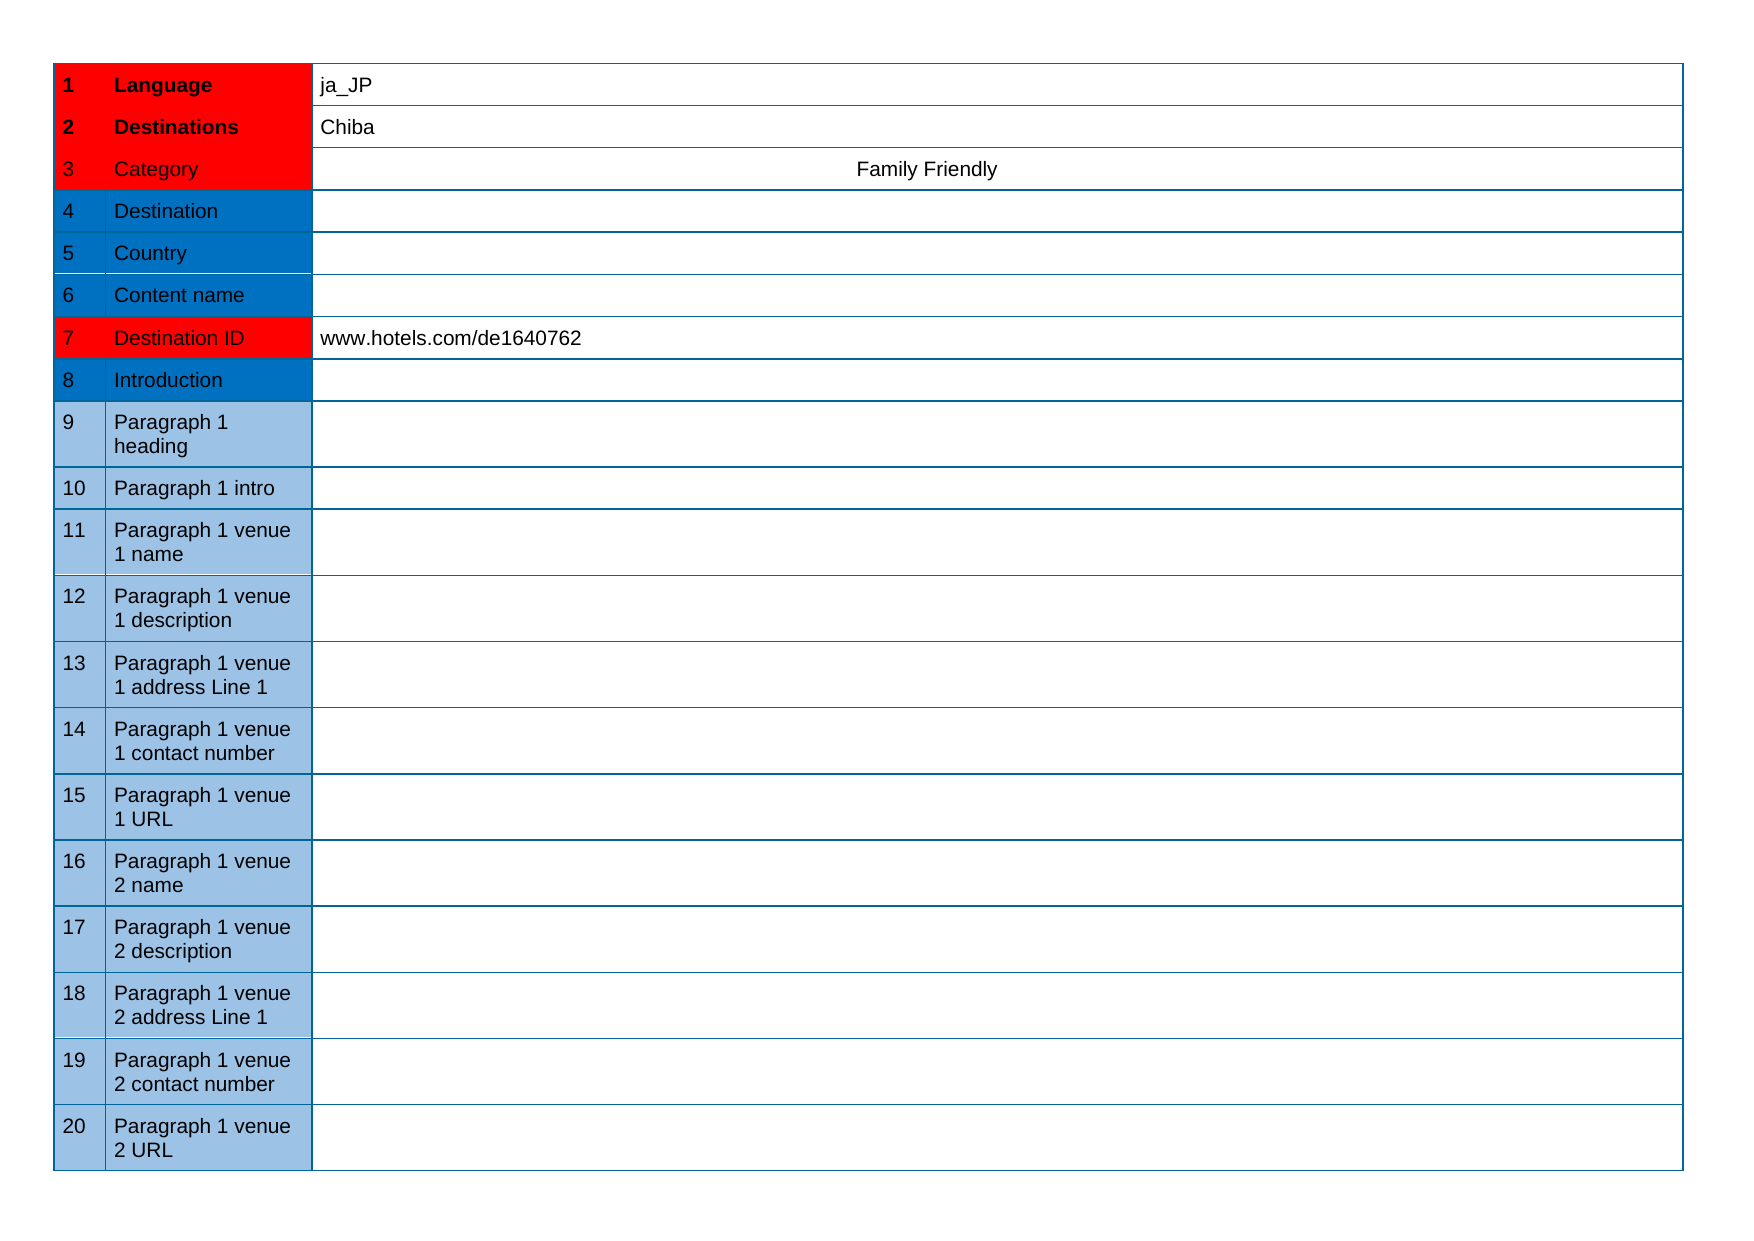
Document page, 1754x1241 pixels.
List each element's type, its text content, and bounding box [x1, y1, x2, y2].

table_cell Paragraph 1 venue 2 contact number [106, 1039, 311, 1104]
table_cell [313, 468, 1682, 508]
table_cell 6 [55, 275, 105, 316]
table_cell Category [106, 148, 311, 189]
table_cell 10 [55, 468, 105, 508]
table_cell [313, 907, 1682, 971]
table_cell 11 [55, 510, 105, 574]
table_cell [313, 402, 1682, 466]
table_cell 9 [55, 402, 105, 466]
table_cell [313, 510, 1682, 574]
table_cell Paragraph 1 heading [106, 402, 311, 466]
table_cell Paragraph 1 venue 1 contact number [106, 708, 311, 773]
table_cell Destination [106, 191, 311, 231]
table_cell [313, 1105, 1682, 1170]
table_cell 3 [55, 148, 105, 189]
table_cell Paragraph 1 intro [106, 468, 311, 508]
table_cell 14 [55, 708, 105, 773]
table_cell 15 [55, 775, 105, 839]
table_cell Introduction [106, 360, 311, 400]
table_cell www.hotels.com/de1640762 [313, 317, 1682, 358]
table_cell Destinations [106, 106, 311, 147]
table_cell 17 [55, 907, 105, 971]
table_header 1 [55, 64, 105, 105]
table_cell 8 [55, 360, 105, 400]
table_cell 12 [55, 576, 105, 641]
table_cell Paragraph 1 venue 1 name [106, 510, 311, 574]
table_cell Paragraph 1 venue 1 description [106, 576, 311, 641]
table_cell [313, 576, 1682, 641]
table_cell Paragraph 1 venue 1 address Line 1 [106, 642, 311, 707]
table_cell [313, 360, 1682, 400]
table_cell 7 [55, 317, 105, 358]
table_cell [313, 708, 1682, 773]
table_cell [313, 1039, 1682, 1104]
table_cell [313, 973, 1682, 1037]
table_cell [313, 275, 1682, 316]
table_cell 4 [55, 191, 105, 231]
table_cell 2 [55, 106, 105, 147]
table_cell Content name [106, 275, 311, 316]
table_cell [313, 642, 1682, 707]
table_cell 19 [55, 1039, 105, 1104]
table_cell [313, 775, 1682, 839]
table_cell 13 [55, 642, 105, 707]
table_cell Destination ID [106, 317, 311, 358]
table_cell [313, 841, 1682, 905]
table_cell [313, 191, 1682, 231]
table_header ja_JP [313, 64, 1682, 105]
table_cell [313, 233, 1682, 273]
table_cell Paragraph 1 venue 2 address Line 1 [106, 973, 311, 1037]
table_cell Chiba [313, 106, 1682, 147]
table_cell 18 [55, 973, 105, 1037]
table_header Language [106, 64, 311, 105]
table_cell Paragraph 1 venue 2 URL [106, 1105, 311, 1170]
table_cell Country [106, 233, 311, 273]
table_cell 20 [55, 1105, 105, 1170]
table_cell 16 [55, 841, 105, 905]
table_cell 5 [55, 233, 105, 273]
table_cell Paragraph 1 venue 1 URL [106, 775, 311, 839]
table_cell Paragraph 1 venue 2 description [106, 907, 311, 971]
table_cell Family Friendly [313, 148, 1682, 189]
table_cell Paragraph 1 venue 2 name [106, 841, 311, 905]
